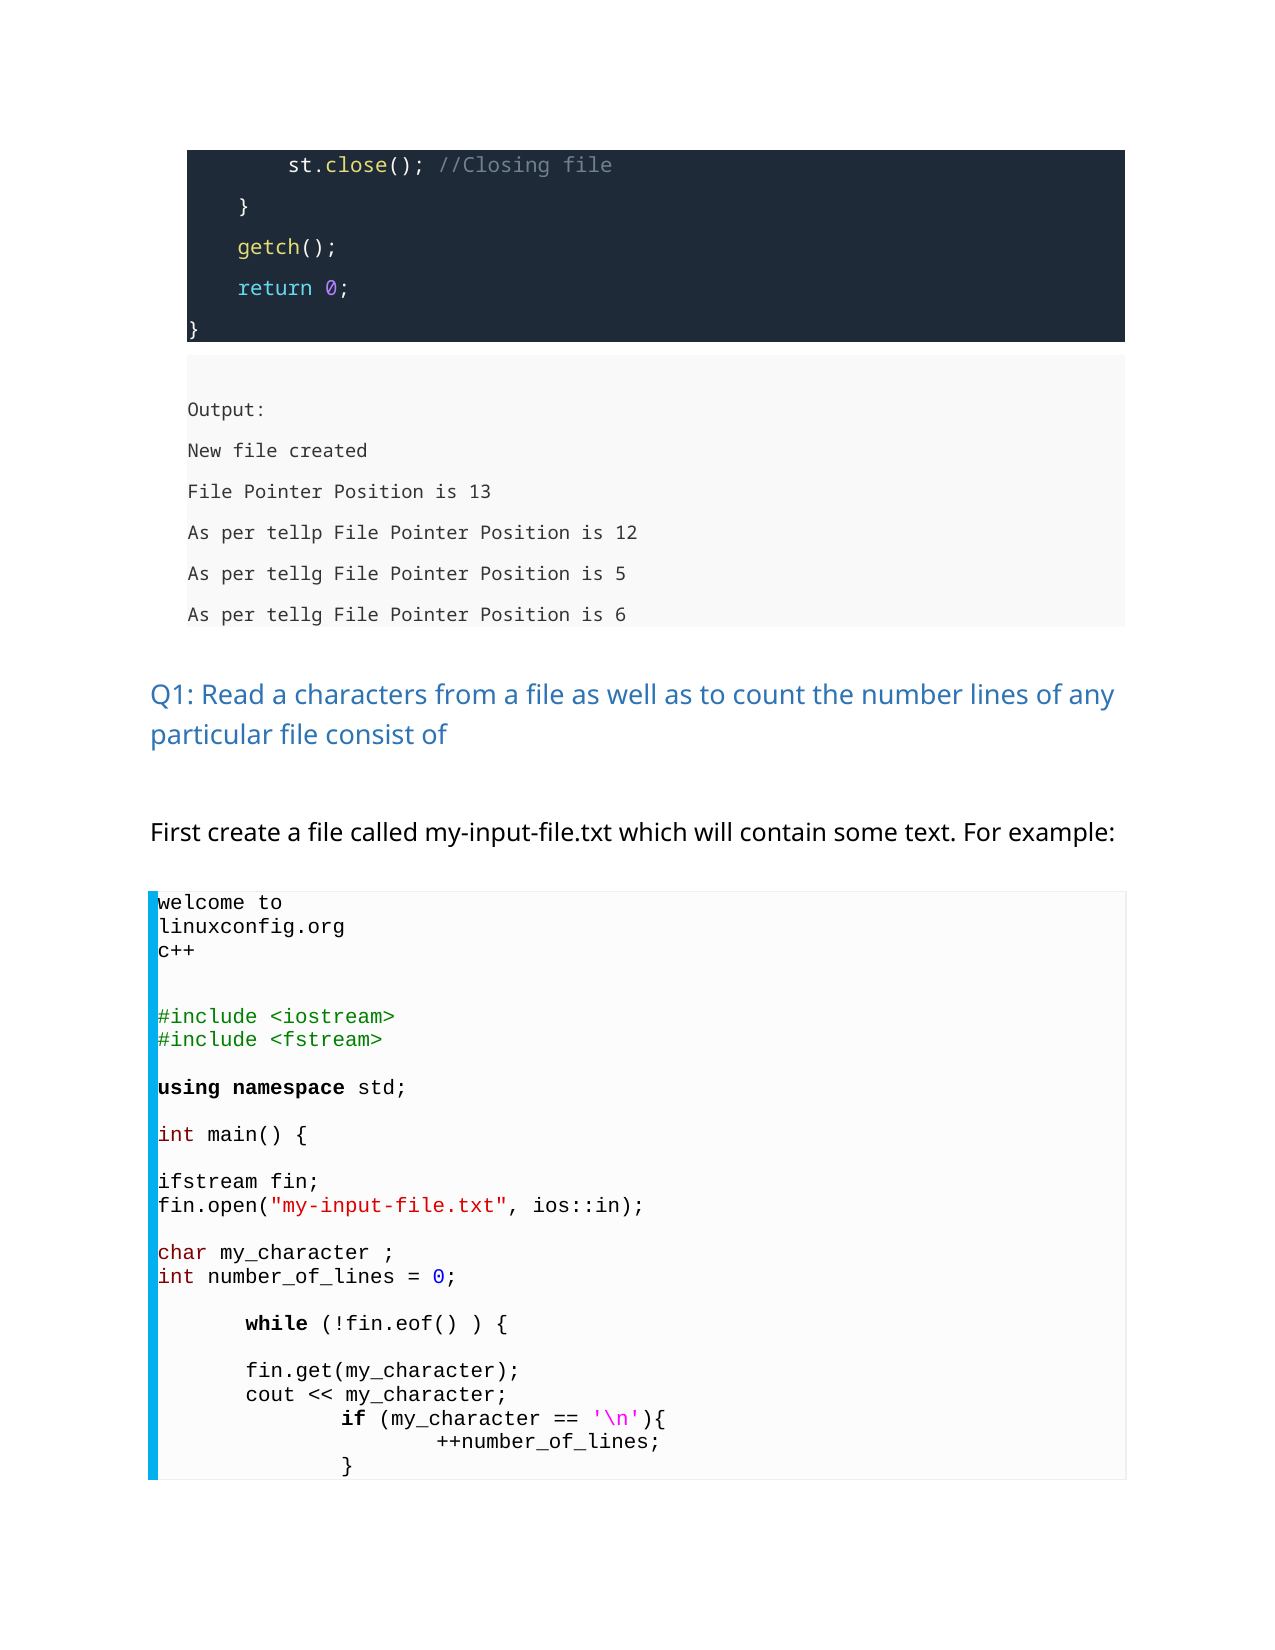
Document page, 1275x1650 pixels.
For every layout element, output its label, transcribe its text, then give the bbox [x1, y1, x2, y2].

text As per tellg File Pointer Position is 5 [187, 560, 1125, 586]
text File Pointer Position is 13 [187, 478, 1125, 504]
text As per tellp File Pointer Position is 12 [187, 519, 1125, 545]
text New file created [187, 437, 1125, 462]
text As per tellg File Pointer Position is 6 [187, 602, 1125, 627]
text getch(); [187, 232, 1125, 260]
text st.close(); //Closing file [187, 150, 1125, 178]
text return 0; [187, 273, 1125, 301]
text Output: [187, 396, 1125, 421]
text } [187, 314, 1125, 342]
text First create a file called my-input-file.txt which will contain some text. For example: [150, 814, 1125, 848]
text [158, 1004, 1125, 1479]
text } [187, 191, 1125, 219]
subtitle Q1: Read a characters from a file as well as to count the number lines of any particular file consist of [150, 675, 1125, 752]
text welcome to linuxconfig.org c++ [158, 892, 1125, 963]
